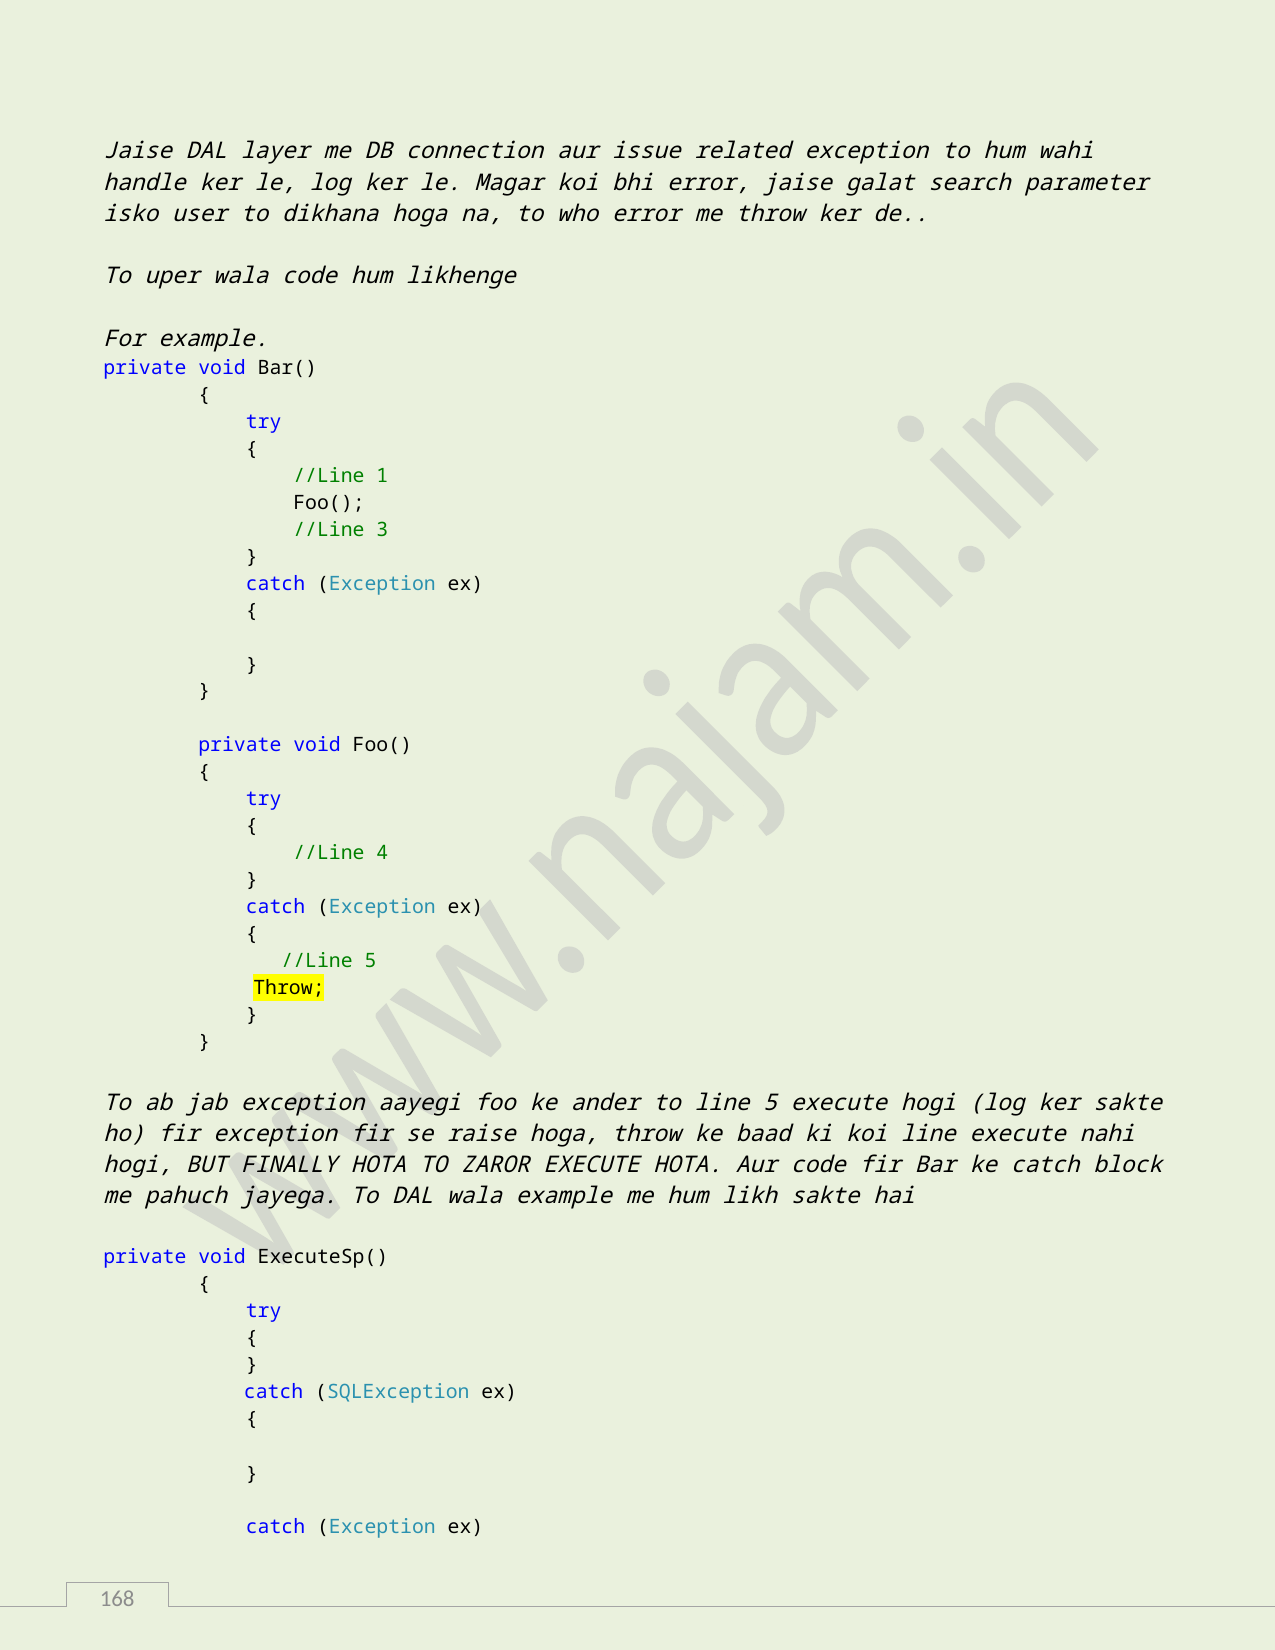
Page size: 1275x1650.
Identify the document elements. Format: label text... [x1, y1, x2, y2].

text { [103, 758, 1172, 785]
text //Line 3 [103, 515, 1172, 542]
text } [103, 677, 1172, 704]
text Throw; [178, 973, 1172, 1001]
text To uper wala code hum likhenge [103, 259, 1172, 291]
text { [103, 1269, 1172, 1296]
text try [103, 407, 1172, 434]
text try [103, 1296, 1172, 1323]
text private void Bar() [103, 353, 1172, 380]
text } [103, 1001, 1172, 1027]
text //Line 5 [103, 947, 1172, 973]
text catch (Exception ex) [103, 893, 1172, 919]
text private void Foo() [103, 731, 1172, 758]
text For example. [103, 322, 1172, 353]
text { [103, 596, 1172, 623]
text private void ExecuteSp() [103, 1242, 1172, 1269]
text } [103, 542, 1172, 569]
text Foo(); [103, 488, 1172, 515]
text { [103, 1323, 1172, 1350]
text } [103, 866, 1172, 893]
text { [103, 812, 1172, 839]
text { [103, 1404, 1172, 1431]
text { [103, 380, 1172, 407]
text } [103, 1459, 1172, 1486]
text //Line 1 [103, 461, 1172, 488]
text { [103, 434, 1172, 461]
text } [103, 1027, 1172, 1054]
text { [103, 919, 1172, 947]
text catch (SQLException ex) [178, 1377, 1172, 1404]
text //Line 4 [103, 839, 1172, 866]
text } [103, 1350, 1172, 1377]
text catch (Exception ex) [103, 1513, 1172, 1540]
text Jaise DAL layer me DB connection aur issue related exception to hum wahi handle ker le, log ker le. Magar koi bhi error, jaise galat search parameter isko user to dikhana hoga na, to who error me throw ker de.. [103, 134, 1172, 228]
text } [103, 650, 1172, 677]
text try [103, 785, 1172, 812]
text To ab jab exception aayegi foo ke ander to line 5 execute hogi (log ker sakte ho) fir exception fir se raise hoga, throw ke baad ki koi line execute nahi hogi, BUT FINALLY HOTA TO ZAROR EXECUTE HOTA. Aur code fir Bar ke catch block me pahuch jayega. To DAL wala example me hum likh sakte hai [103, 1086, 1172, 1211]
text catch (Exception ex) [103, 569, 1172, 596]
